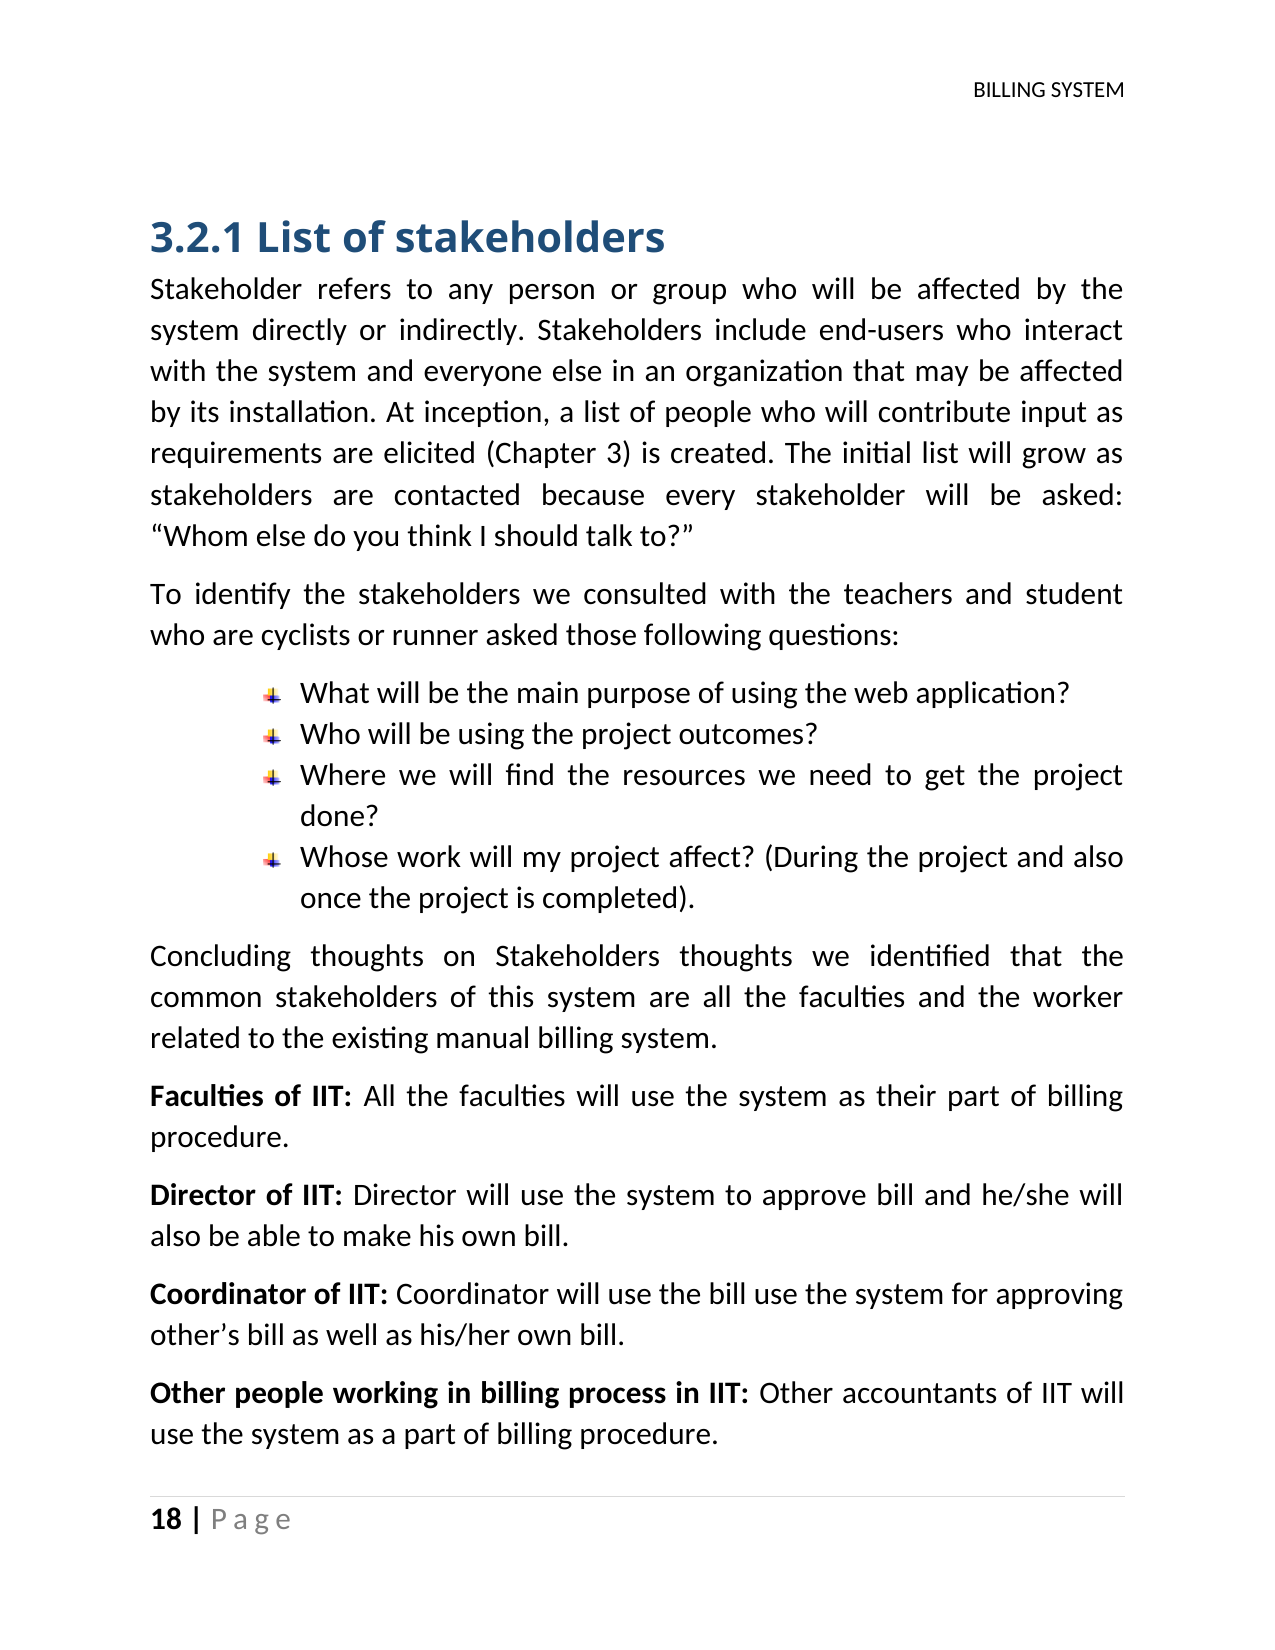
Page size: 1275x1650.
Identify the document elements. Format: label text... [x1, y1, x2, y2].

text Faculties of IIT: All the faculties will use the system as their part of billing procedure. [150, 1076, 1125, 1156]
text To identify the stakeholders we consulted with the teachers and student who are cyclists or runner asked those following questions: [150, 574, 1125, 653]
text Coordinator of IIT: Coordinator will use the bill use the system for approving other’s bill as well as his/her own bill. [150, 1274, 1125, 1353]
text Concluding thoughts on Stakeholders thoughts we identified that the common stakeholders of this system are all the faculties and the worker related to the existing manual billing system. [150, 936, 1125, 1057]
list Who will be using the project outcomes? [262, 714, 1125, 752]
picture [263, 851, 281, 868]
text Director of IIT: Director will use the system to approve bill and he/she will also be able to make his own bill. [150, 1175, 1125, 1254]
list What will be the main purpose of using the web application? [262, 673, 1125, 711]
text Stakeholder refers to any person or group who will be affected by the system directly or indirectly. Stakeholders include end-users who interact with the system and everyone else in an organization that may be affected by its installation. At inception, a list of people who will contribute input as requirements are elicited (Chapter 3) is created. The initial list will grow as stakeholders are contacted because every stakeholder will be asked: “Whom else do you think I should talk to?” [150, 269, 1125, 554]
subtitle 3.2.1 List of stakeholders [150, 208, 1125, 264]
picture [263, 686, 281, 704]
list Whose work will my project affect? (During the project and also once the project is completed). [262, 837, 1125, 917]
picture [263, 768, 281, 786]
list Where we will find the resources we need to get the project done? [262, 755, 1125, 834]
picture [263, 727, 281, 745]
text Other people working in billing process in IIT: Other accountants of IIT will use the system as a part of billing procedure. [150, 1373, 1125, 1452]
